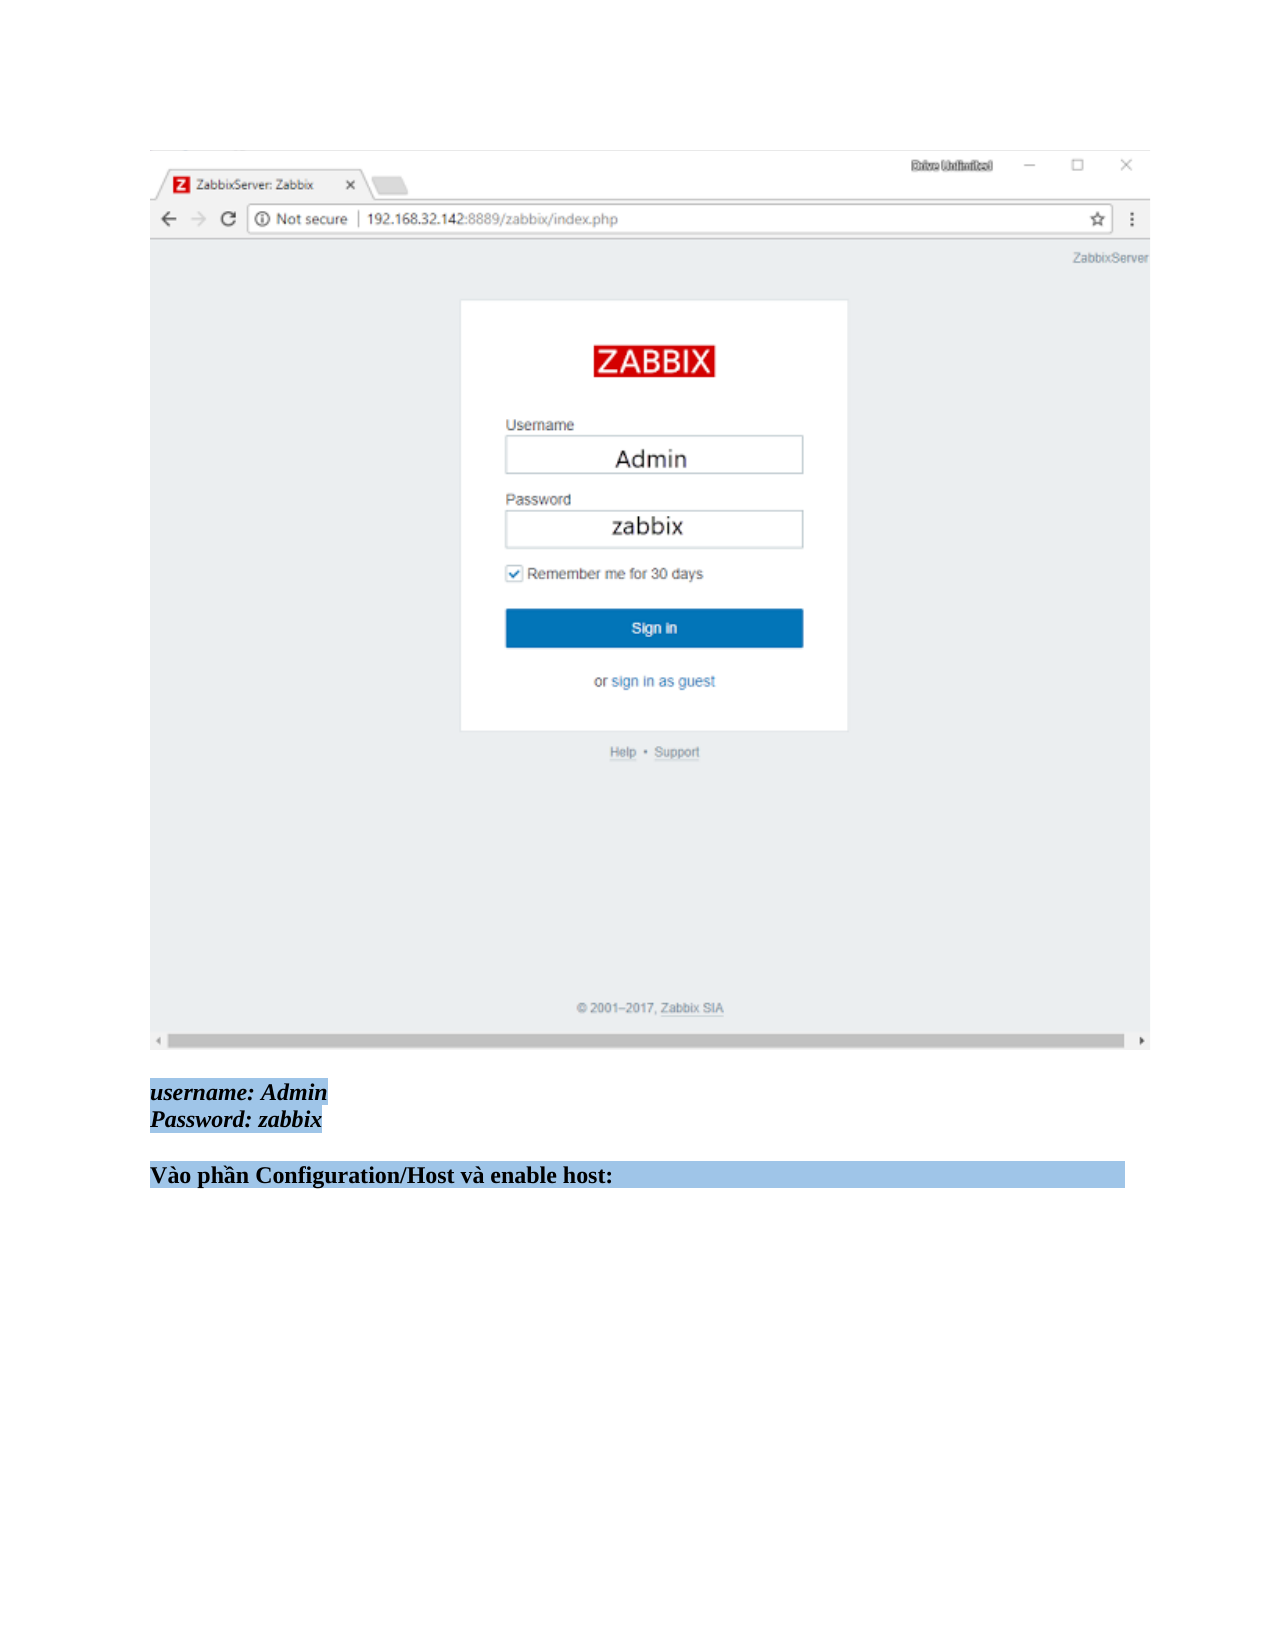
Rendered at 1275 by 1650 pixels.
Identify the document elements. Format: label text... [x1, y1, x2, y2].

text Vào phần Configuration/Host và enable host: [150, 1161, 1125, 1188]
text username: Admin Password: zabbix [150, 1050, 1125, 1161]
picture [150, 150, 1150, 1050]
